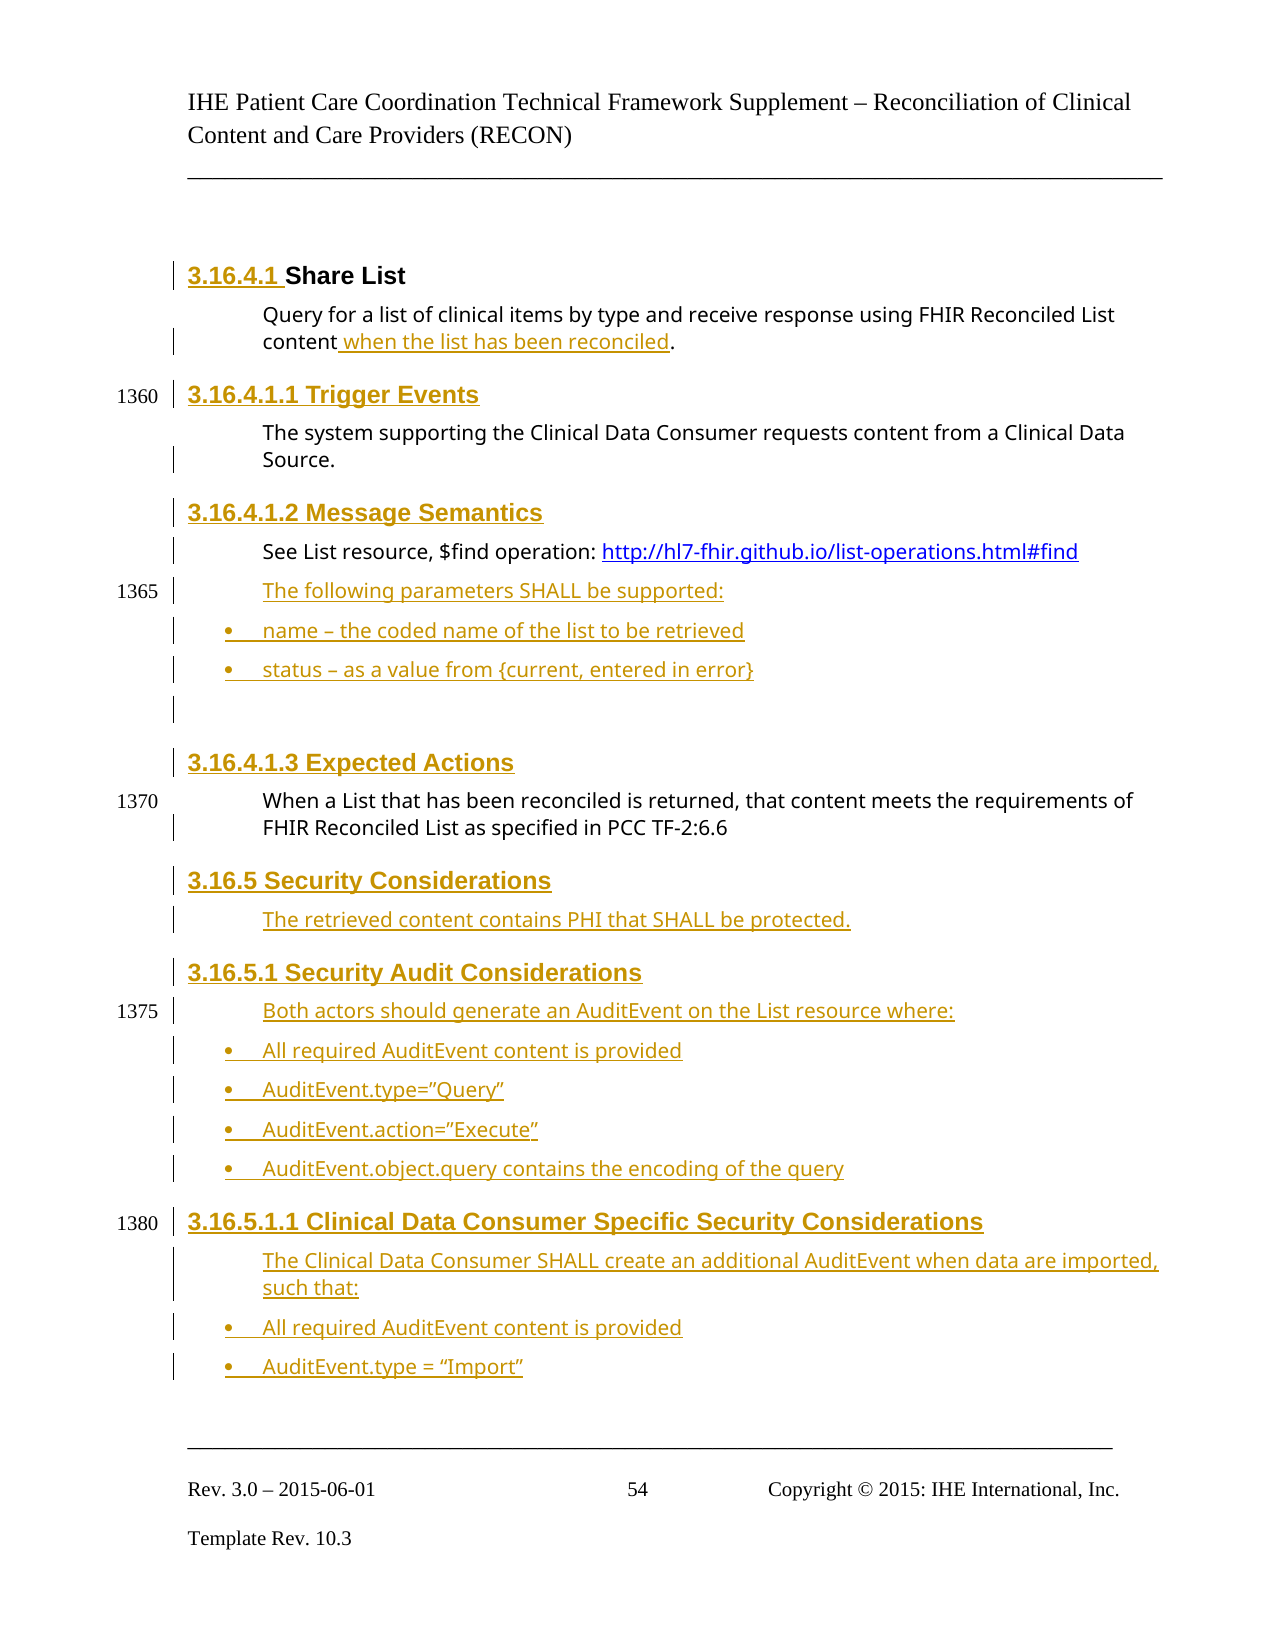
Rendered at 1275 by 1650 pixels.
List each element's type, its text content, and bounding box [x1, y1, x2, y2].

text See List resource, $find operation: http://hl7-fhir.github.io/list-operations.html#find [262, 537, 1162, 564]
text When a List that has been reconciled is returned, that content meets the requirements of FHIR Reconciled List as specified in PCC TF-2:6.6 [262, 787, 1162, 841]
text Query for a list of clinical items by type and receive response using FHIR Reconciled List content. [262, 301, 1162, 355]
subtitle Share List [187, 261, 1162, 290]
text The system supporting the Clinical Data Consumer requests content from a Clinical Data Source. [262, 419, 1162, 473]
